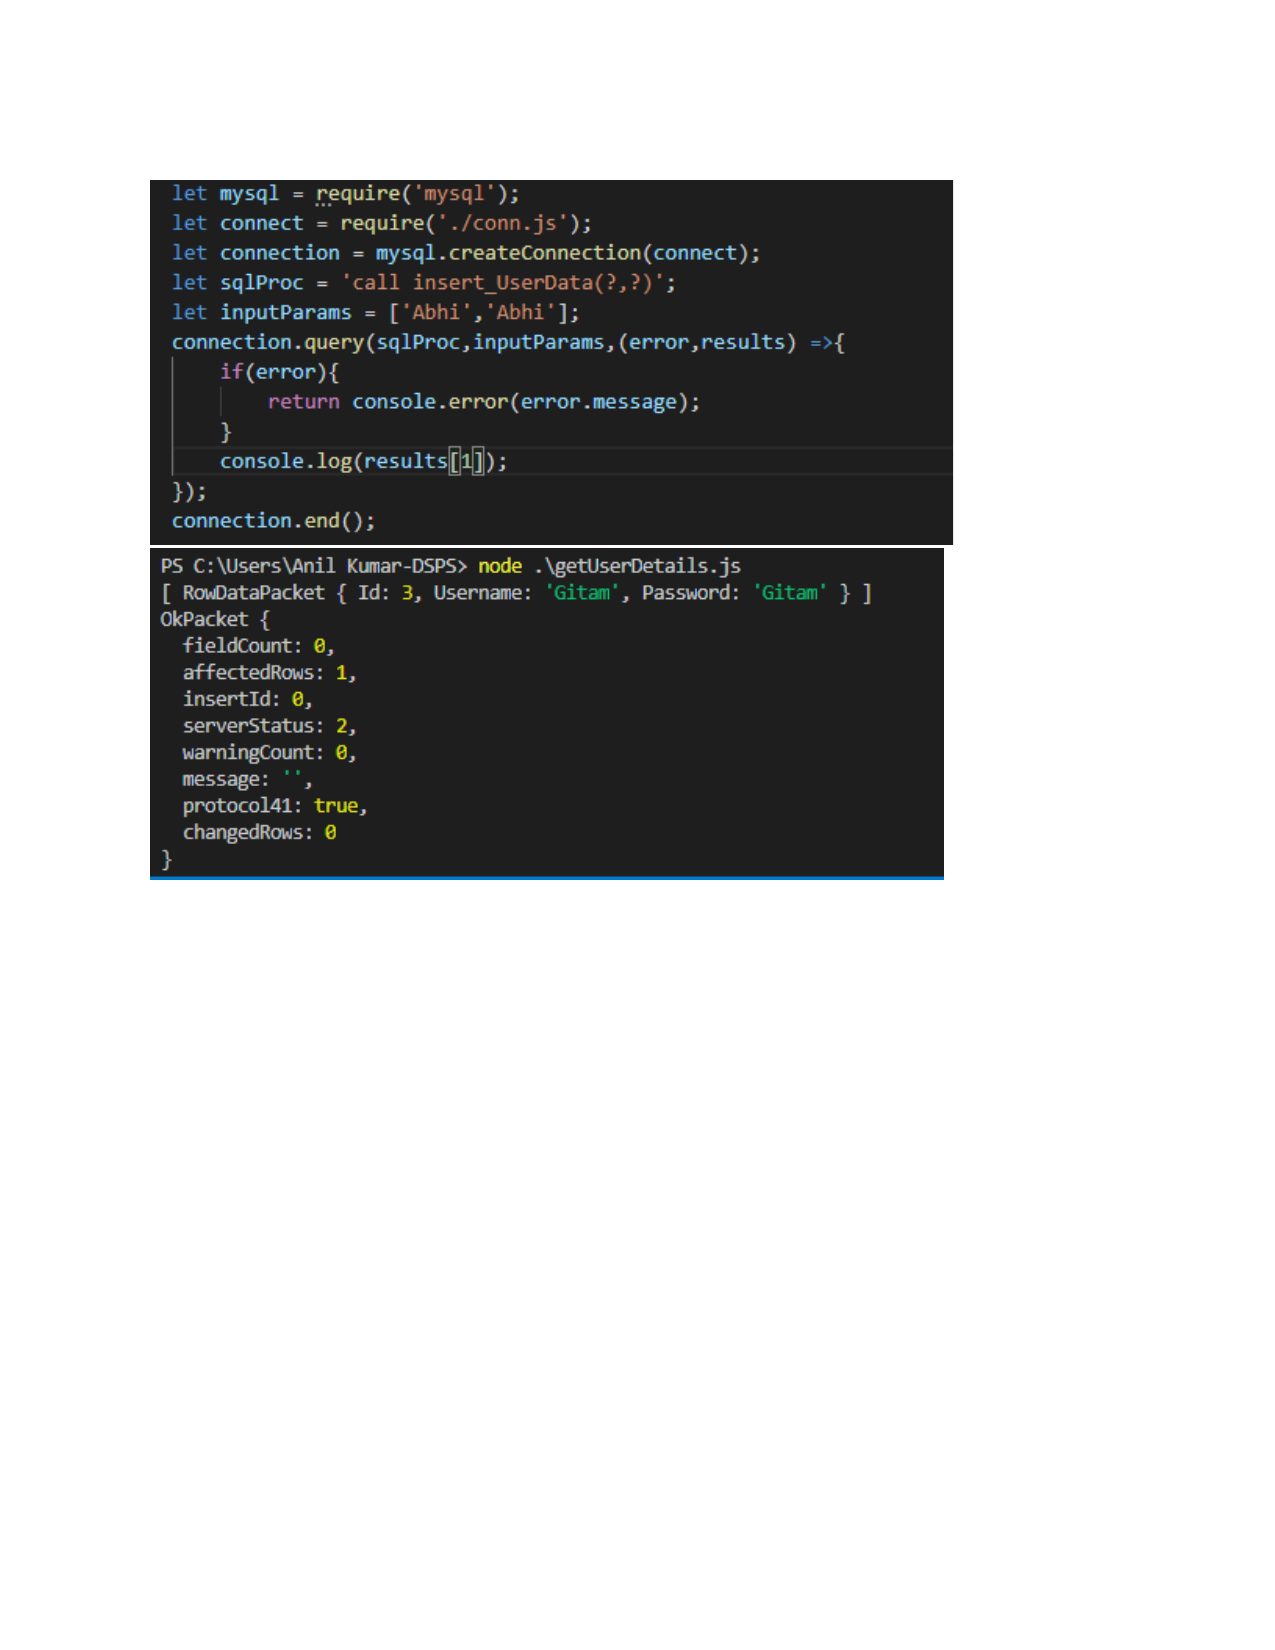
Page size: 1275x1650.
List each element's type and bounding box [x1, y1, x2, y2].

picture [150, 548, 944, 880]
picture [150, 180, 954, 545]
